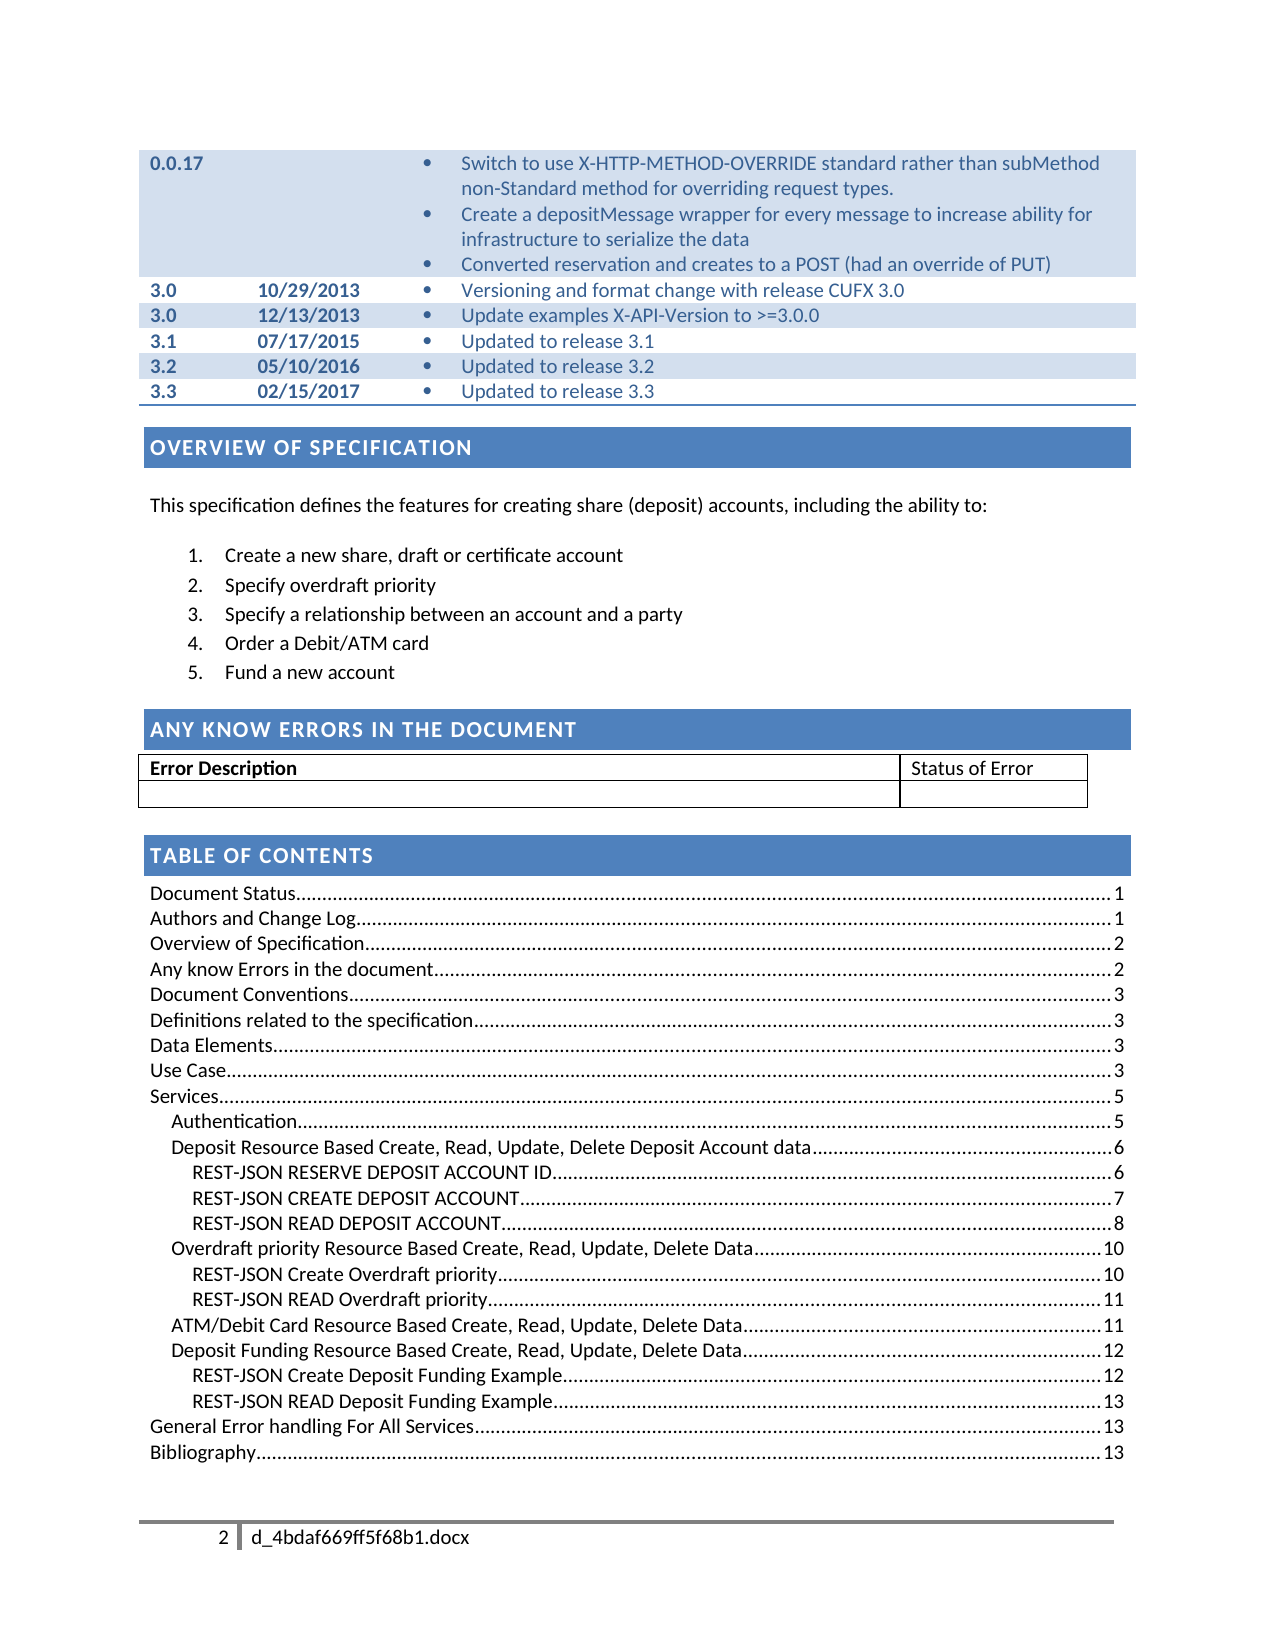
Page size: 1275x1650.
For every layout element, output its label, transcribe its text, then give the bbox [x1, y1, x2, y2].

list Create a new share, draft or certificate account [187, 543, 1125, 568]
table_cell 12/13/2013 [246, 303, 375, 328]
table_cell Update examples X-API-Version to >=3.0.0 [375, 303, 1136, 328]
list Specify overdraft priority [187, 572, 1125, 597]
table_cell [901, 781, 1087, 807]
subtitle Overview of Specification [150, 433, 1125, 461]
table_cell 3.1 [139, 328, 246, 353]
subtitle Any know Errors in the document [150, 716, 1125, 743]
table_cell 3.2 [139, 353, 246, 379]
list Fund a new account [187, 659, 1125, 685]
table_cell 05/10/2016 [246, 353, 375, 379]
table_header Error Description [139, 755, 899, 780]
table_cell 3.3 [139, 379, 246, 404]
table_header Status of Error [901, 755, 1087, 780]
table_cell 02/15/2017 [246, 379, 375, 404]
table_cell [139, 781, 899, 807]
table_cell Versioning and format change with release CUFX 3.0 [375, 277, 1136, 302]
list Order a Debit/ATM card [187, 630, 1125, 656]
list Specify a relationship between an account and a party [187, 601, 1125, 626]
table_cell [246, 150, 375, 277]
table_cell 07/17/2015 [246, 328, 375, 353]
table_cell Switch to use X-HTTP-METHOD-OVERRIDE standard rather than subMethod non-Standard method for overriding request types. Create a depositMessage wrapper for every message to increase ability for infrastructure to serialize the data Converted reservation and creates to a POST (had an override of PUT) [375, 150, 1136, 277]
table_cell 3.0 [139, 277, 246, 302]
table_cell 0.0.17 [139, 150, 246, 277]
table_cell Updated to release 3.1 [375, 328, 1136, 353]
table_cell 10/29/2013 [246, 277, 375, 302]
text This specification defines the features for creating share (deposit) accounts, including the ability to: [150, 493, 1125, 518]
table_cell 3.0 [139, 303, 246, 328]
table_cell Updated to release 3.3 [375, 379, 1136, 404]
table_cell Updated to release 3.2 [375, 353, 1136, 379]
